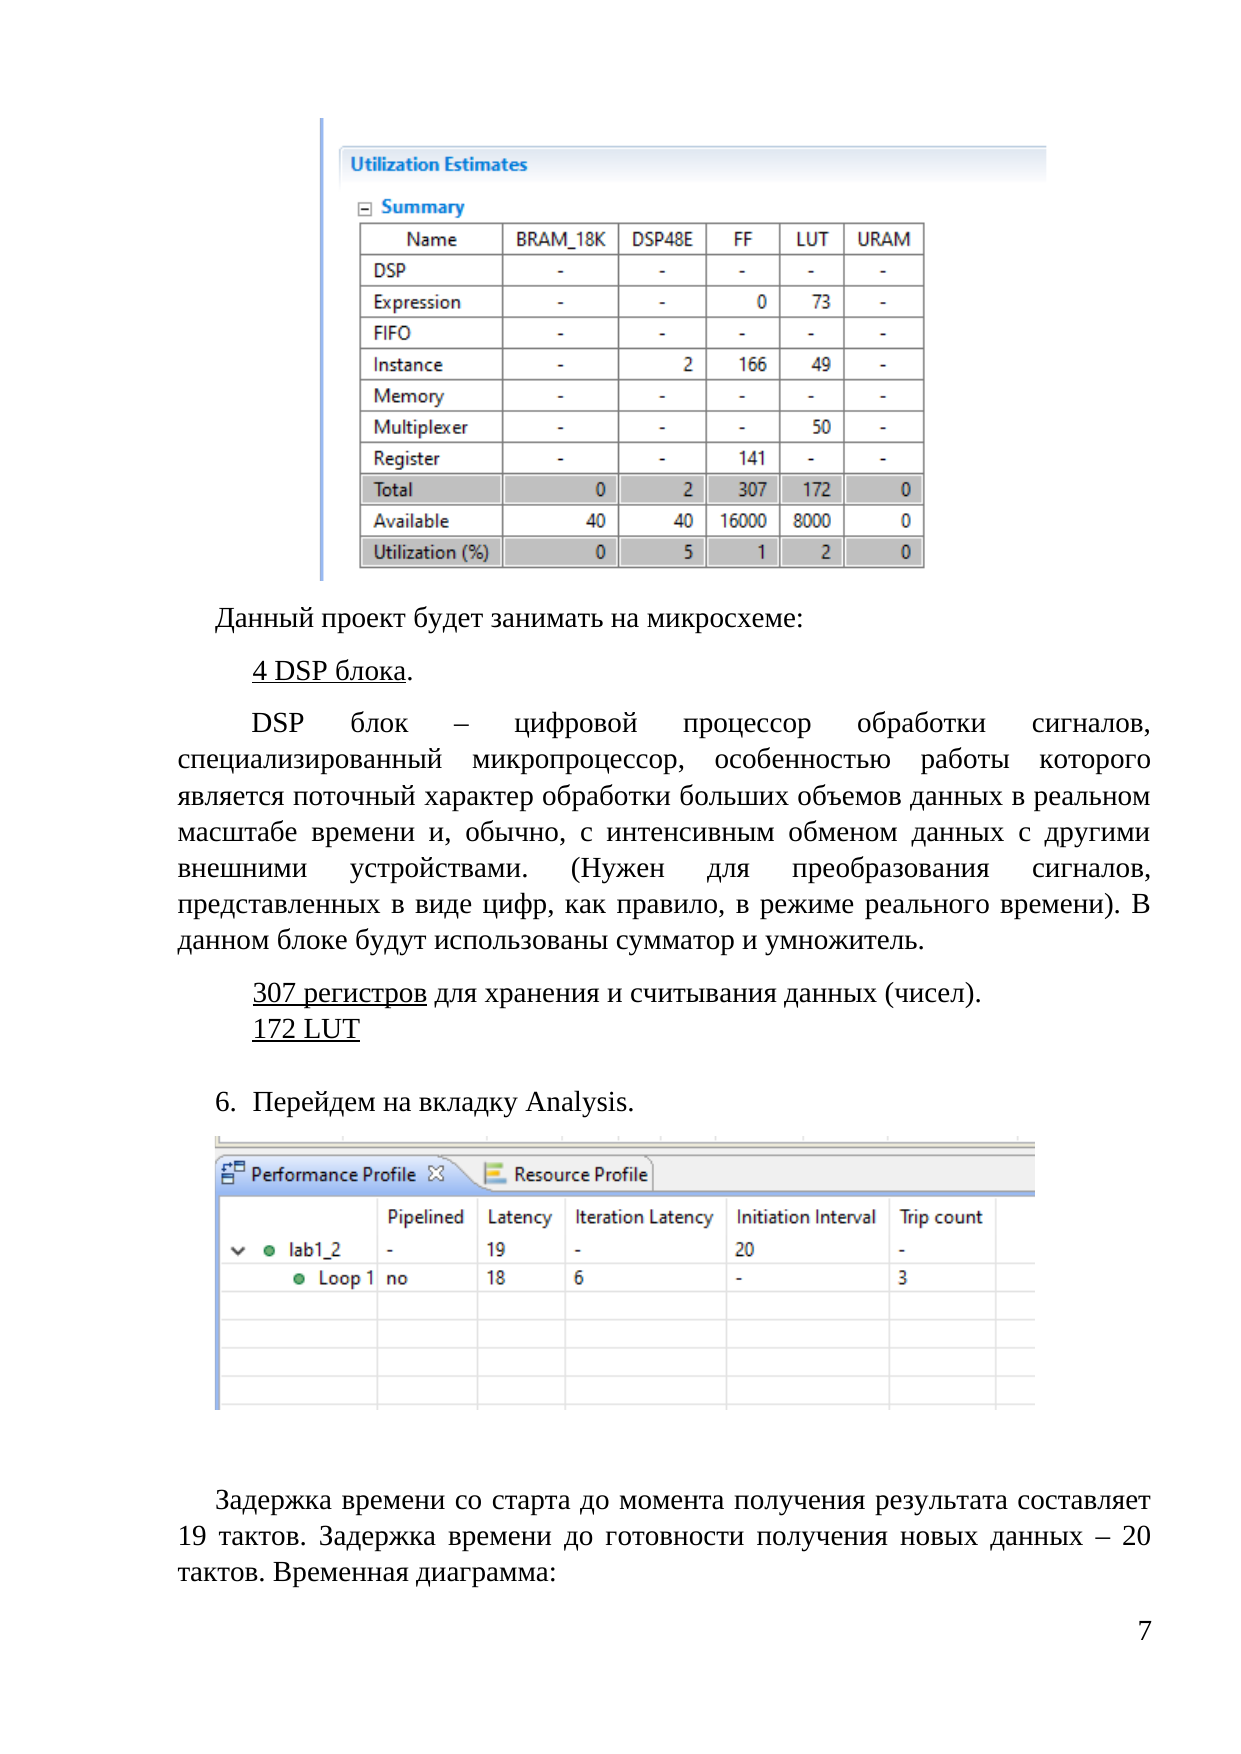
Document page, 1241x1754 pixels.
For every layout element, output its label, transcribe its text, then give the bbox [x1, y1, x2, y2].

picture [319, 118, 1047, 581]
list 307 регистров для хранения и считывания данных (чисел). [252, 975, 1152, 1009]
text Данный проект будет занимать на микросхеме: [177, 600, 1152, 633]
text DSP блок – цифровой процессор обработки сигналов, специализированный микропроцессор, особенностью работы которого является поточный характер обработки больших объемов данных в реальном масштабе времени и, обычно, с интенсивным обменом данных с другими внешними устройствами. (Нужен для преобразования сигналов, представленных в виде цифр, как правило, в режиме реального времени). В данном блоке будут использованы сумматор и умножитель. [177, 706, 1152, 956]
text Задержка времени со старта до момента получения результата составляет 19 тактов. Задержка времени до готовности получения новых данных – 20 тактов. Временная диаграмма: [177, 1482, 1152, 1588]
list 4 DSP блока. [252, 653, 1152, 686]
list Перейдем на вкладку Analysis. [215, 1084, 1152, 1117]
picture [214, 1136, 1035, 1410]
list 172 LUT [252, 1011, 1152, 1045]
